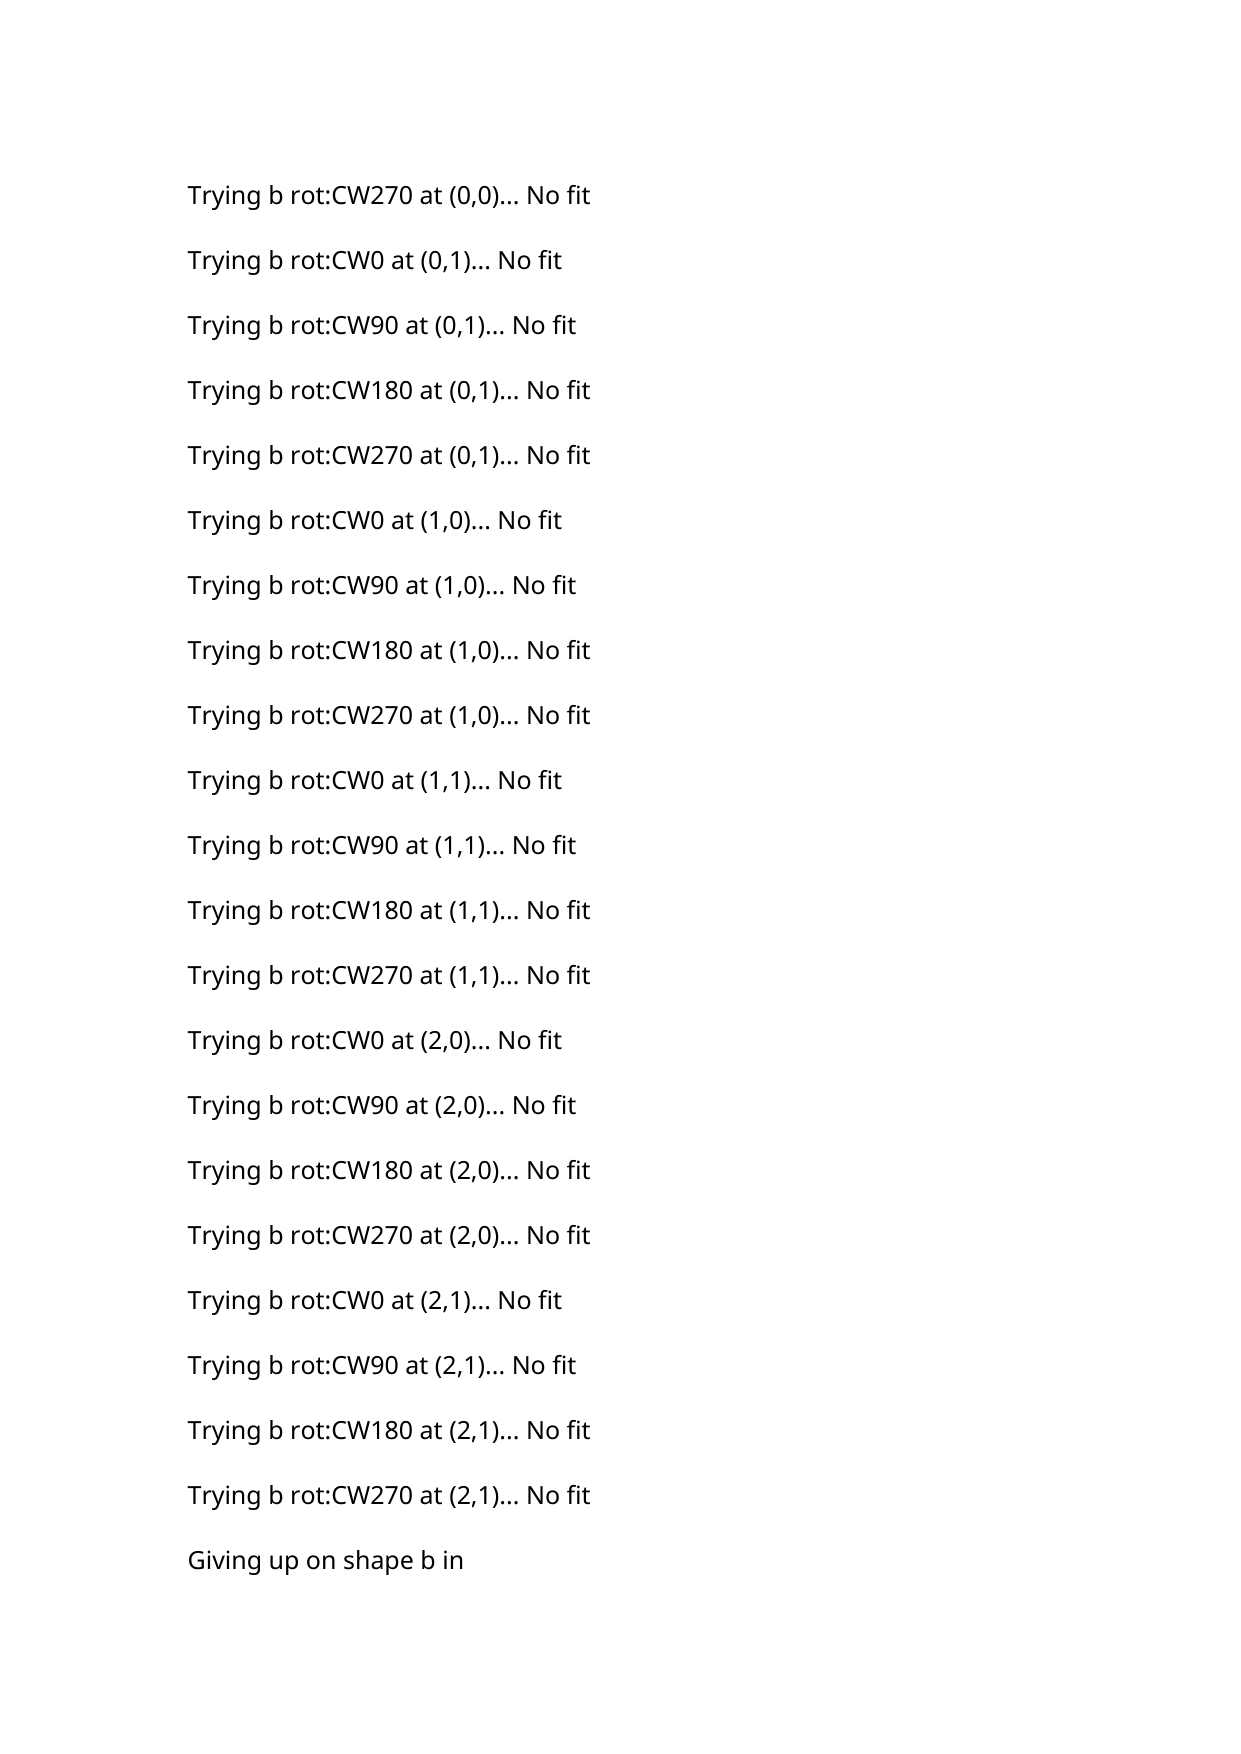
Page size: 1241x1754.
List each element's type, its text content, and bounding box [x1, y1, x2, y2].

text Trying b rot:CW90 at (1,0)... No fit [187, 552, 1053, 617]
text Trying b rot:CW90 at (2,0)... No fit [187, 1072, 1053, 1137]
text Trying b rot:CW180 at (1,0)... No fit [187, 617, 1053, 682]
text Trying b rot:CW90 at (1,1)... No fit [187, 812, 1053, 877]
text Trying b rot:CW270 at (2,0)... No fit [187, 1202, 1053, 1267]
text Trying b rot:CW0 at (1,1)... No fit [187, 747, 1053, 812]
text Trying b rot:CW270 at (1,0)... No fit [187, 682, 1053, 747]
text Trying b rot:CW180 at (2,0)... No fit [187, 1137, 1053, 1202]
text Trying b rot:CW270 at (1,1)... No fit [187, 942, 1053, 1007]
text Trying b rot:CW0 at (0,1)... No fit [187, 227, 1053, 292]
text Trying b rot:CW180 at (2,1)... No fit [187, 1397, 1053, 1462]
text Trying b rot:CW0 at (2,0)... No fit [187, 1007, 1053, 1072]
text Trying b rot:CW270 at (0,1)... No fit [187, 422, 1053, 487]
text Trying b rot:CW0 at (1,0)... No fit [187, 487, 1053, 552]
text Trying b rot:CW90 at (2,1)... No fit [187, 1332, 1053, 1397]
text Trying b rot:CW180 at (0,1)... No fit [187, 357, 1053, 422]
text Trying b rot:CW270 at (0,0)... No fit [187, 162, 1053, 227]
text Trying b rot:CW180 at (1,1)... No fit [187, 877, 1053, 942]
text Trying b rot:CW90 at (0,1)... No fit [187, 292, 1053, 357]
text Giving up on shape b in [187, 1527, 1053, 1592]
text Trying b rot:CW270 at (2,1)... No fit [187, 1462, 1053, 1527]
text Trying b rot:CW0 at (2,1)... No fit [187, 1267, 1053, 1332]
